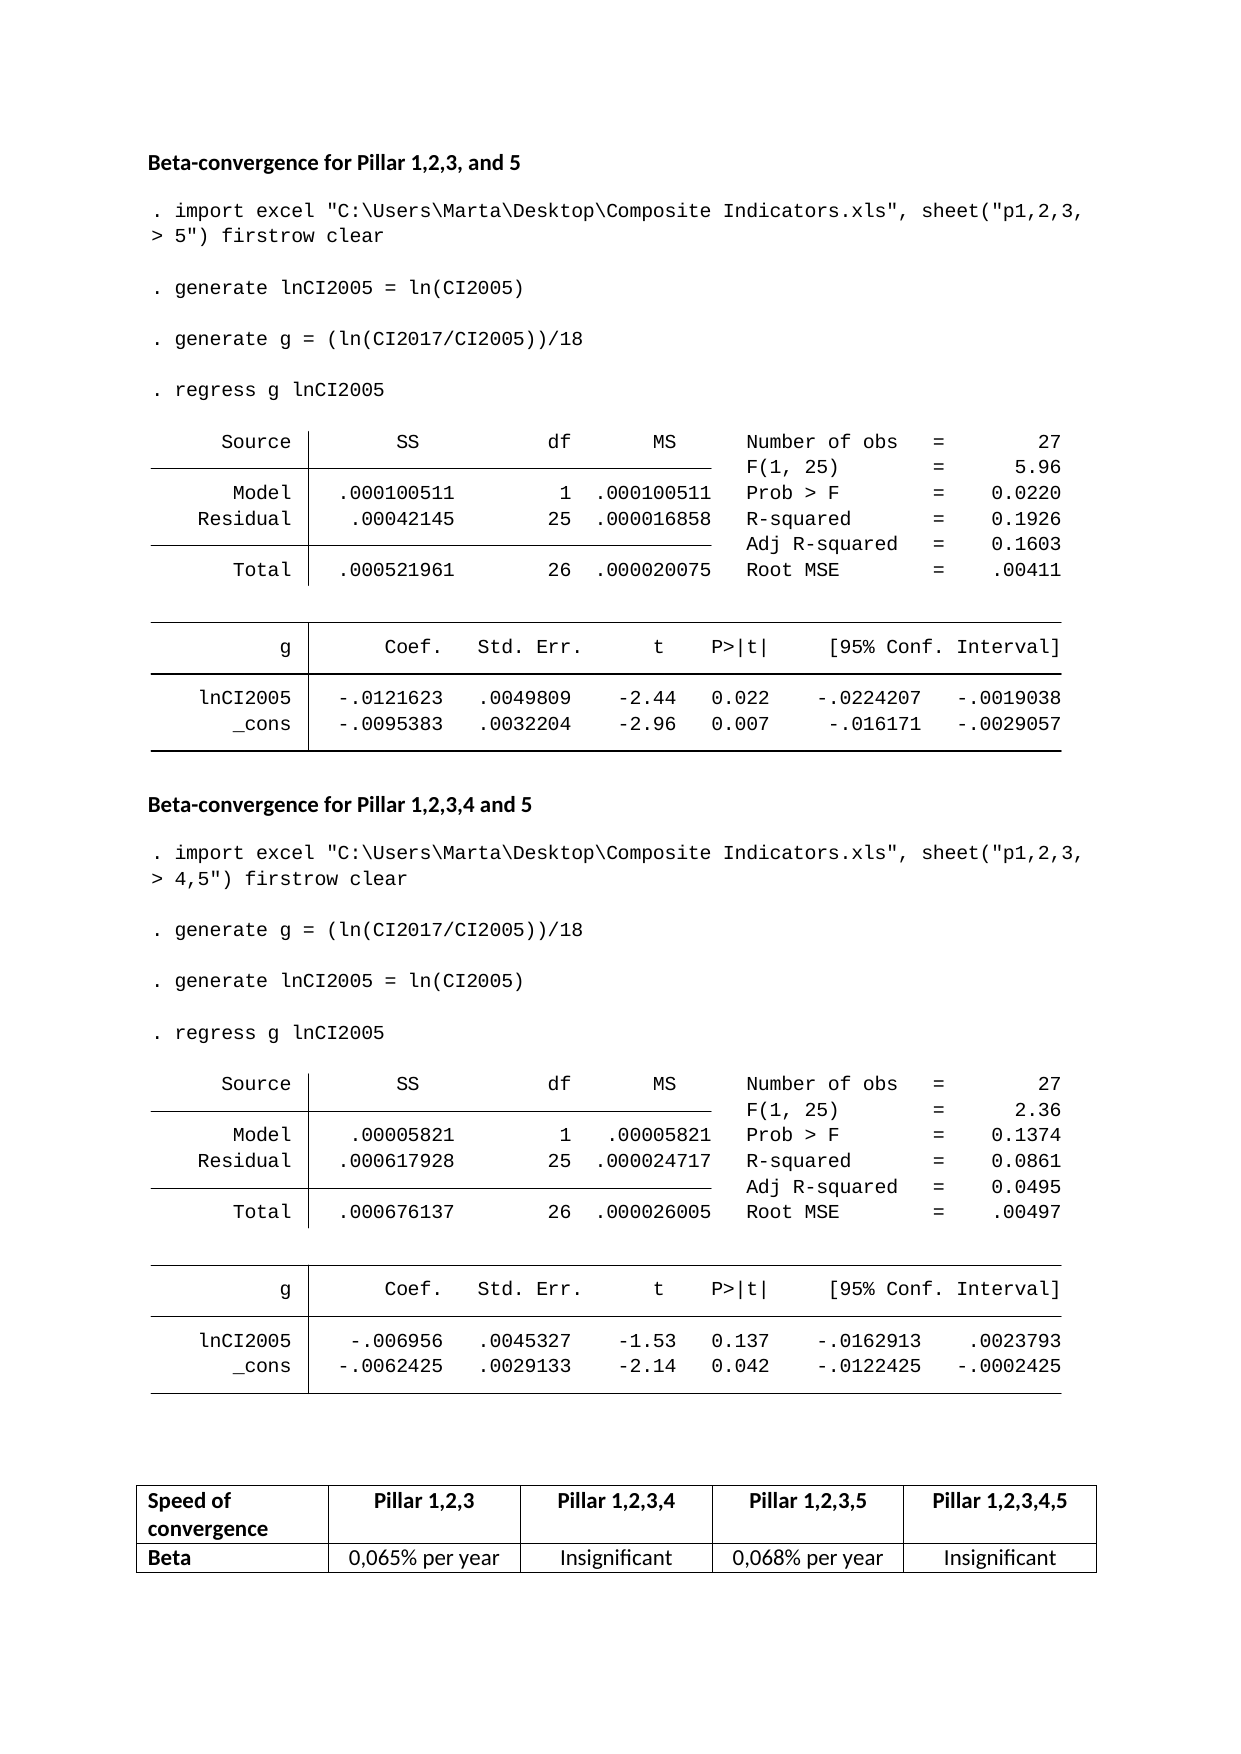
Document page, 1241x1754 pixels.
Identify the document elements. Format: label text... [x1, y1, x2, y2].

table_cell 0,065% per year [329, 1544, 520, 1572]
table_header Pillar 1,2,3,4,5 [904, 1486, 1096, 1542]
text Beta-convergence for Pillar 1,2,3,4 and 5 [148, 790, 1093, 818]
table_cell Insignificant [521, 1544, 712, 1572]
table_header Pillar 1,2,3 [329, 1486, 520, 1542]
table_header Pillar 1,2,3,4 [521, 1486, 712, 1542]
text Beta-convergence for Pillar 1,2,3, and 5 [148, 148, 1093, 176]
table_cell 0,068% per year [713, 1544, 903, 1572]
table_header Speed of convergence [137, 1486, 328, 1542]
table_header Pillar 1,2,3,5 [713, 1486, 903, 1542]
table_cell Beta [137, 1544, 328, 1572]
table_cell Insignificant [904, 1544, 1096, 1572]
